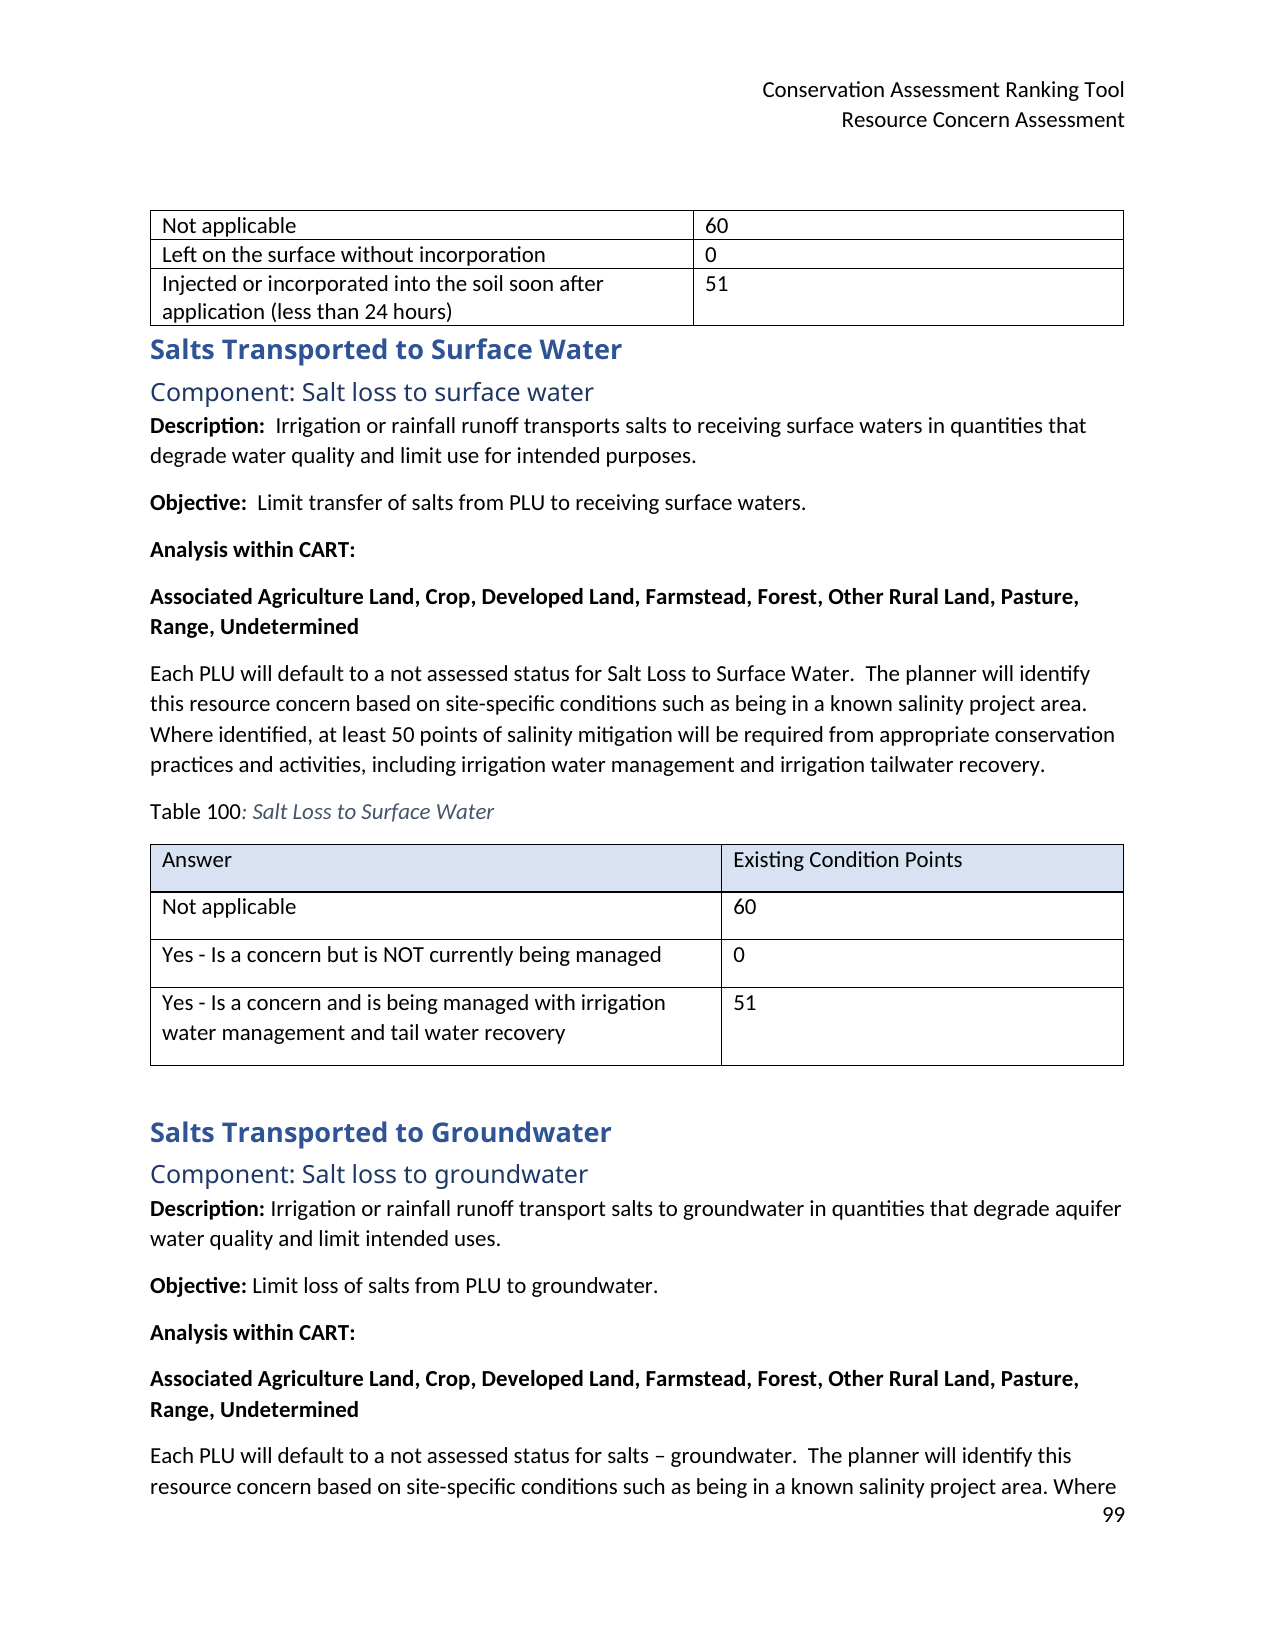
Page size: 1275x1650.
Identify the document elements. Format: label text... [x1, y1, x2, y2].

subtitle Component: Salt loss to surface water [150, 374, 1125, 409]
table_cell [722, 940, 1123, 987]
text Description: Irrigation or rainfall runoff transports salts to receiving surface waters in quantities that degrade water quality and limit use for intended purposes. [150, 411, 1125, 469]
subtitle Salts Transported to Groundwater [150, 1113, 1125, 1150]
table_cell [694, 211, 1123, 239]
text Analysis within CART: [150, 535, 1125, 563]
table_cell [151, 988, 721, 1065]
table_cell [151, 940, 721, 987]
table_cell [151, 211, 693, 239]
subtitle Component: Salt loss to groundwater [150, 1157, 1125, 1191]
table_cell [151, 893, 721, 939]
text Associated Agriculture Land, Crop, Developed Land, Farmstead, Forest, Other Rural Land, Pasture, Range, Undetermined [150, 582, 1125, 640]
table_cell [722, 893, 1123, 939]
text Analysis within CART: [150, 1318, 1125, 1346]
text Description: Irrigation or rainfall runoff transport salts to groundwater in quantities that degrade aquifer water quality and limit intended uses. [150, 1194, 1125, 1252]
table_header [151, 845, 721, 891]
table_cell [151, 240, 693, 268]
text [150, 1442, 1125, 1500]
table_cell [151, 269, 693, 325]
text Table 100: Salt Loss to Surface Water [150, 797, 1125, 825]
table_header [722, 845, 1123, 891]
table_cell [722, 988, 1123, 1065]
text Objective: Limit loss of salts from PLU to groundwater. [150, 1271, 1125, 1299]
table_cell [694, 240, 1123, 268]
subtitle Salts Transported to Surface Water [150, 331, 1125, 367]
text Associated Agriculture Land, Crop, Developed Land, Farmstead, Forest, Other Rural Land, Pasture, Range, Undetermined [150, 1364, 1125, 1423]
text Objective: Limit transfer of salts from PLU to receiving surface waters. [150, 488, 1125, 516]
text Each PLU will default to a not assessed status for Salt Loss to Surface Water. The planner will identify this resource concern based on site-specific conditions such as being in a known salinity project area. Where identified, at least 50 points of salinity mitigation will be required from appropriate conservation practices and activities, including irrigation water management and irrigation tailwater recovery. [150, 659, 1125, 778]
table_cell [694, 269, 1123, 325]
